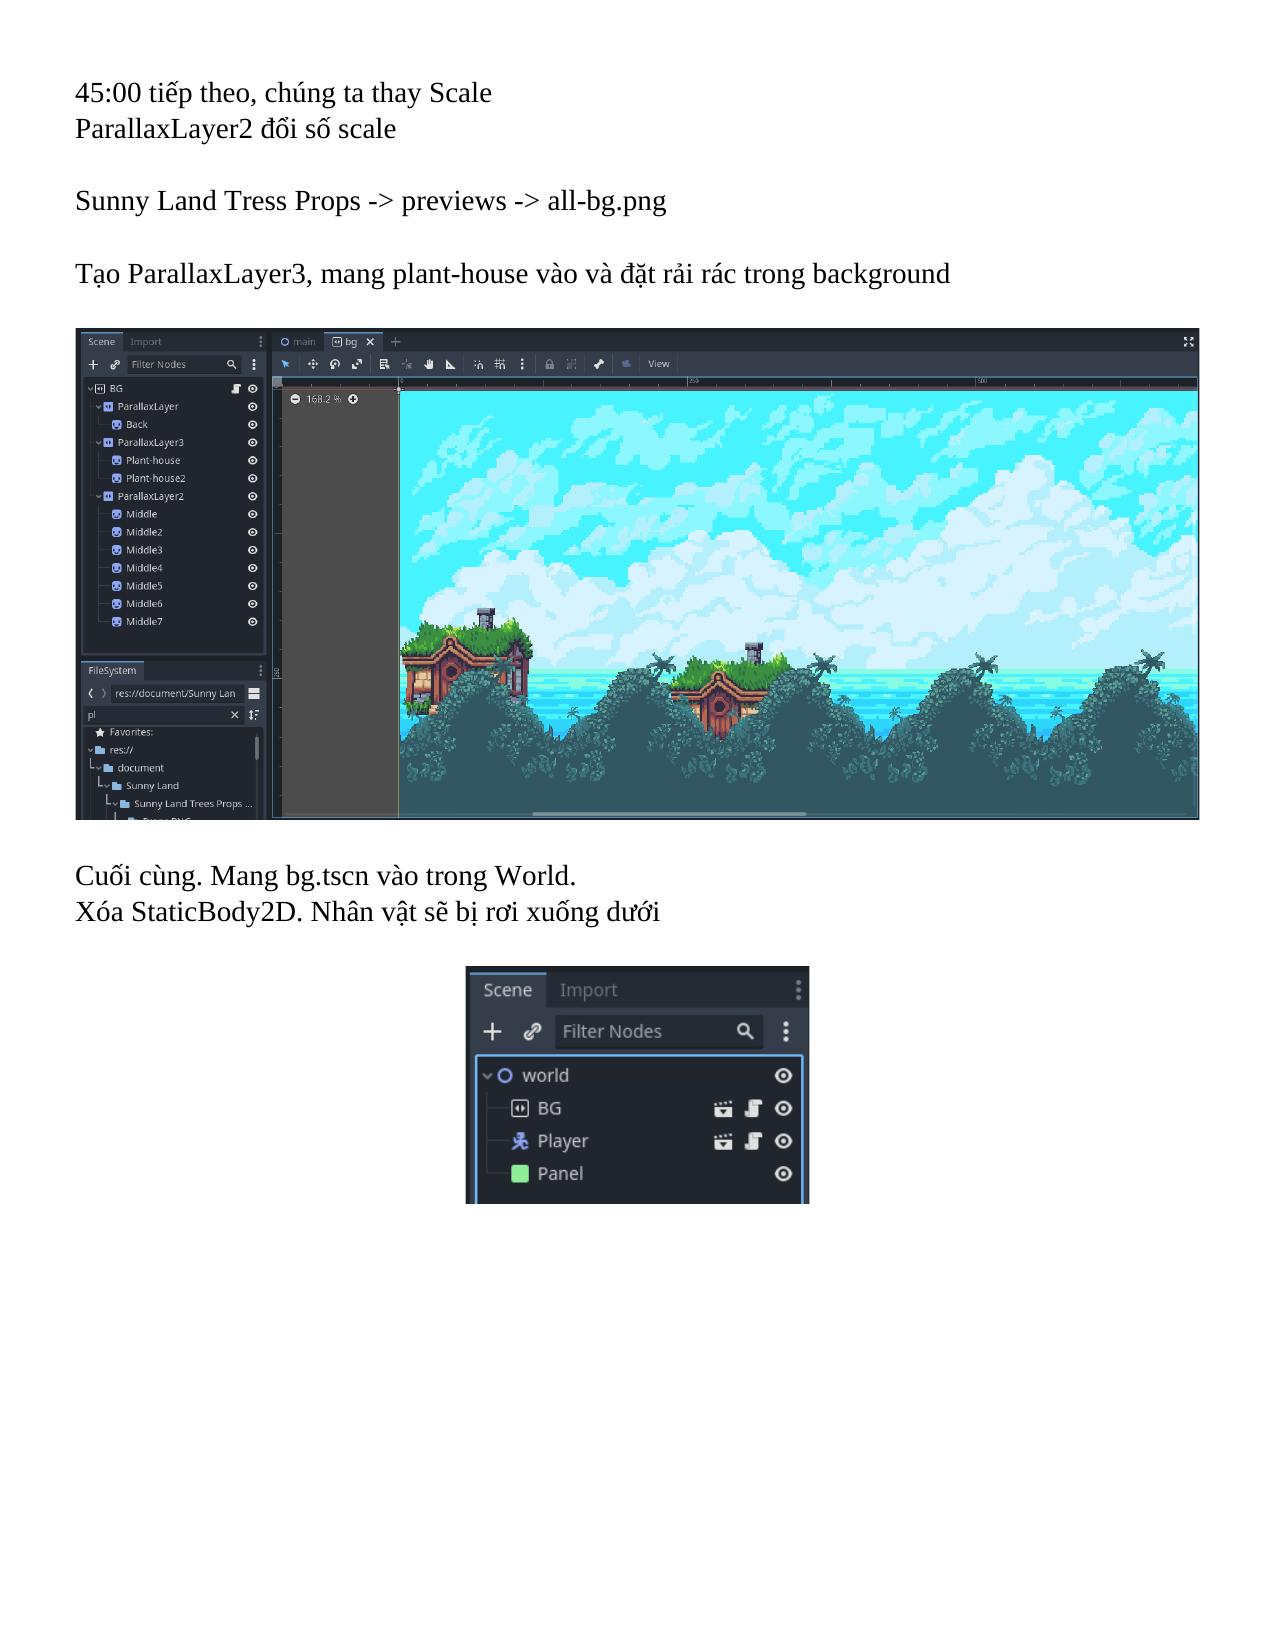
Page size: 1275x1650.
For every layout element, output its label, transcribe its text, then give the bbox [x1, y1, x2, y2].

text Cuối cùng. Mang bg.tscn vào trong World. [75, 858, 1200, 891]
picture [75, 328, 1200, 820]
text ParallaxLayer2 đổi số scale [75, 111, 1200, 145]
text 45:00 tiếp theo, chúng ta thay Scale [75, 75, 1200, 108]
text Sunny Land Tress Props -> previews -> all-bg.png [75, 183, 1200, 217]
text Tạo ParallaxLayer3, mang plant-house vào và đặt rải rác trong background [75, 256, 1200, 289]
picture [465, 966, 810, 1204]
text Xóa StaticBody2D. Nhân vật sẽ bị rơi xuống dưới [75, 894, 1200, 927]
